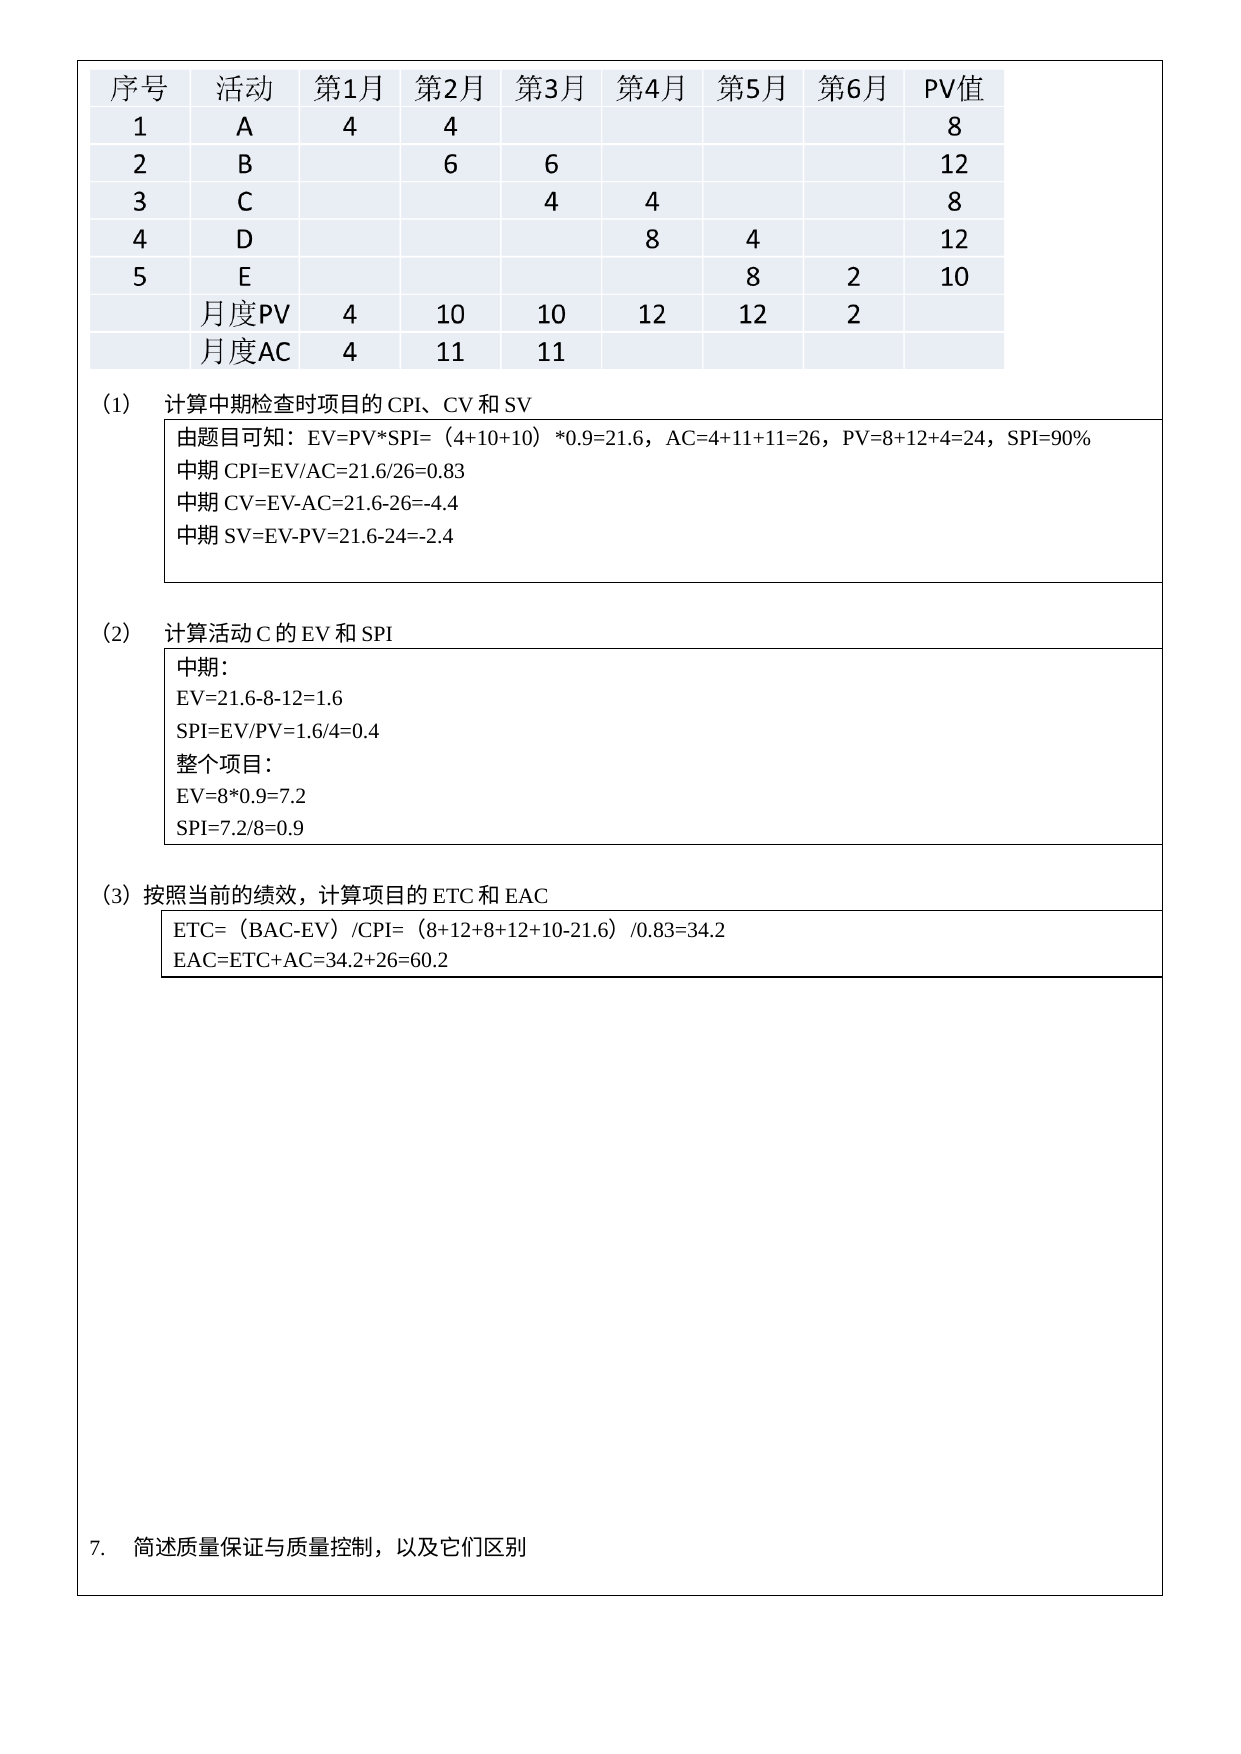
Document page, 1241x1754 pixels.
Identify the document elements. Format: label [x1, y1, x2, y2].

picture [89, 61, 1005, 386]
table_cell [78, 61, 1162, 1595]
